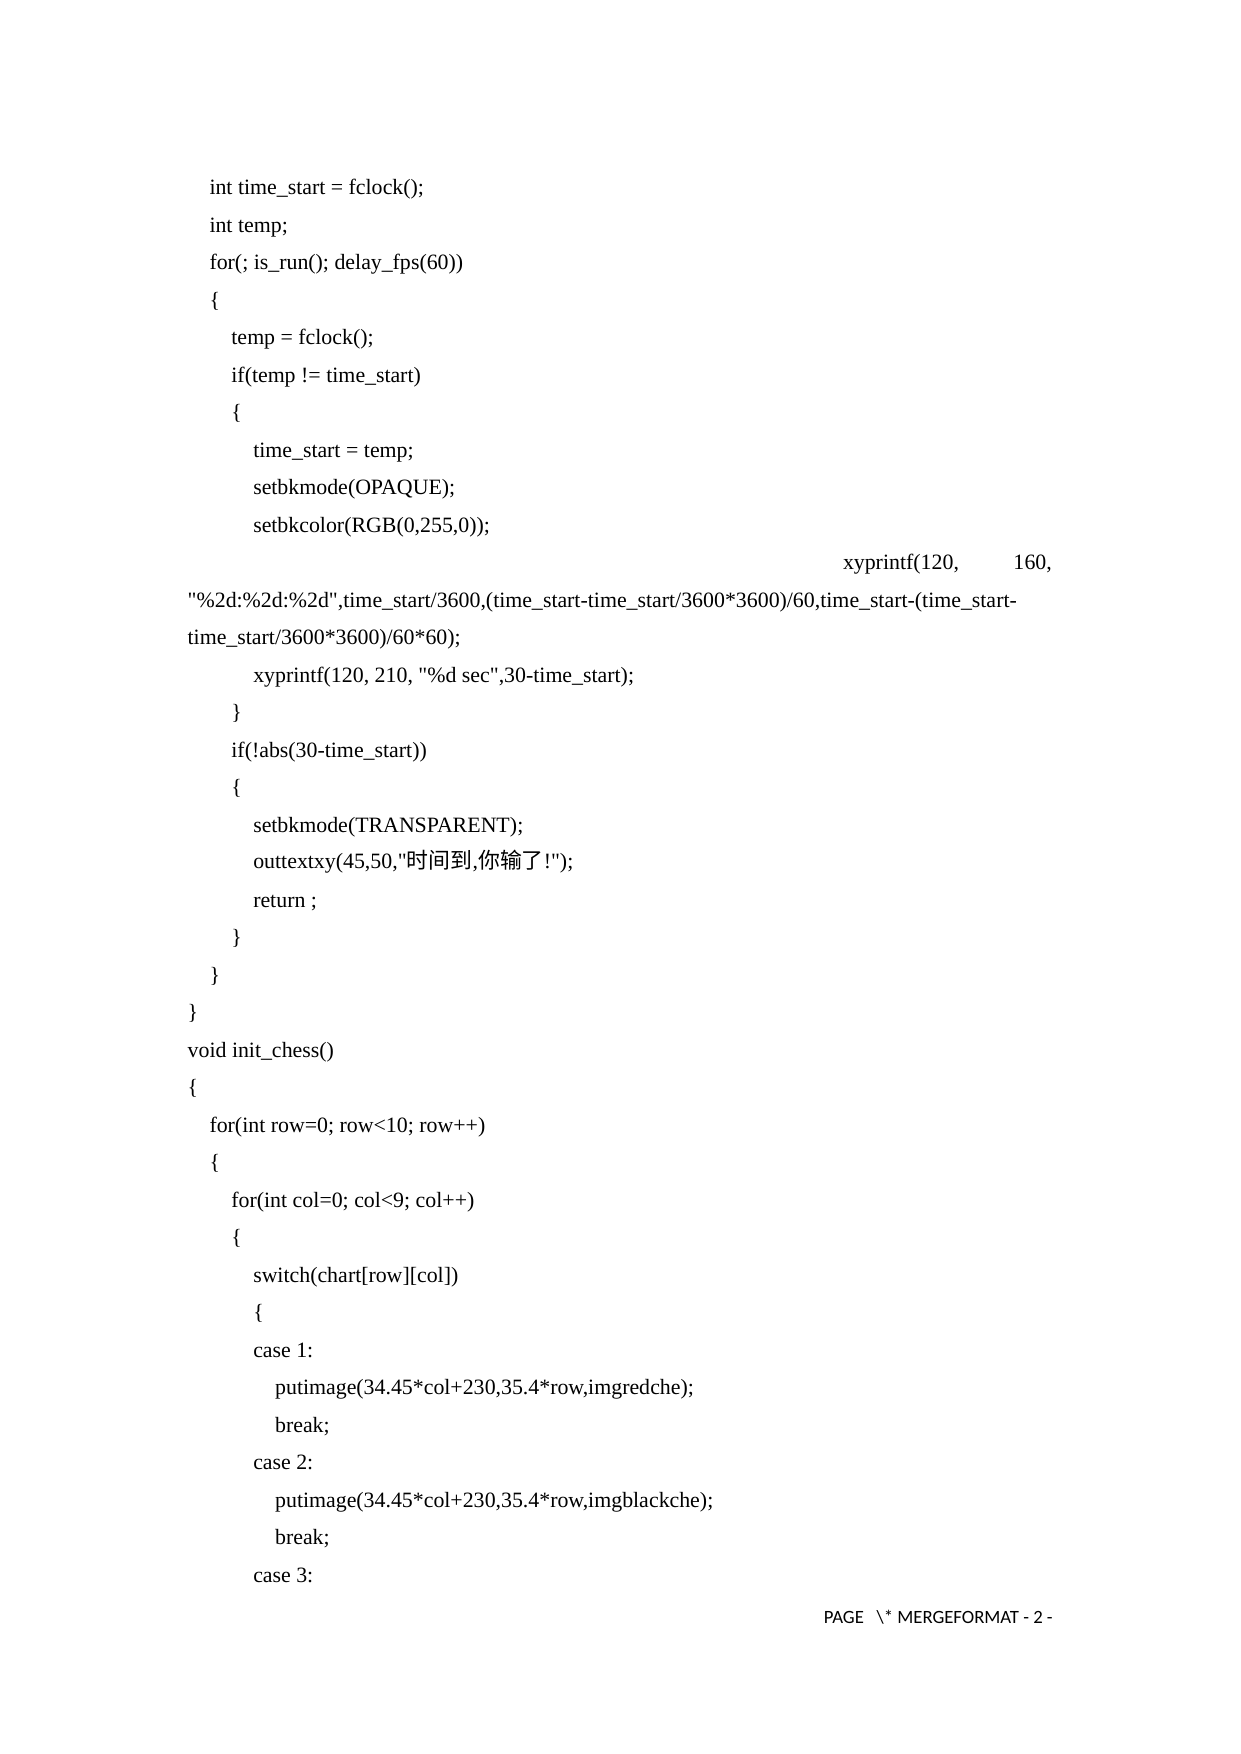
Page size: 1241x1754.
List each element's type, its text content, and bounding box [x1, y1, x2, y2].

list temp = fclock(); [187, 312, 1053, 349]
list } [187, 987, 1053, 1024]
list return ; [187, 874, 1053, 912]
list for(; is_run(); delay_fps(60)) [187, 237, 1053, 274]
list case 1: [187, 1324, 1053, 1362]
list switch(chart[row][col]) [187, 1249, 1053, 1287]
list case 3: [187, 1549, 1053, 1587]
list setbkmode(TRANSPARENT); [187, 799, 1053, 837]
list for(int col=0; col<9; col++) [187, 1174, 1053, 1212]
list { [187, 1137, 1053, 1174]
list if(temp != time_start) [187, 349, 1053, 387]
list break; [187, 1512, 1053, 1549]
list } [187, 912, 1053, 949]
list { [187, 387, 1053, 424]
list int temp; [187, 199, 1053, 237]
list { [187, 1212, 1053, 1249]
list { [187, 274, 1053, 312]
list { [187, 1062, 1053, 1099]
list putimage(34.45*col+230,35.4*row,imgblackche); [187, 1474, 1053, 1512]
list for(int row=0; row<10; row++) [187, 1099, 1053, 1137]
list time_start = temp; [187, 424, 1053, 462]
list break; [187, 1399, 1053, 1437]
list setbkmode(OPAQUE); [187, 462, 1053, 499]
list xyprintf(120, 160, "%2d:%2d:%2d",time_start/3600,(time_start-time_start/3600*3600)/60,time_start-(time_start-time_start/3600*3600)/60*60); [187, 537, 1053, 649]
list xyprintf(120, 210, "%d sec",30-time_start); [187, 649, 1053, 687]
list } [187, 949, 1053, 987]
list int time_start = fclock(); [187, 162, 1053, 199]
list if(!abs(30-time_start)) [187, 724, 1053, 762]
list void init_chess() [187, 1024, 1053, 1062]
list } [187, 687, 1053, 724]
list { [187, 1287, 1053, 1324]
list setbkcolor(RGB(0,255,0)); [187, 499, 1053, 537]
list putimage(34.45*col+230,35.4*row,imgredche); [187, 1362, 1053, 1399]
list case 2: [187, 1437, 1053, 1474]
list outtextxy(45,50,"时间到,你输了!"); [187, 837, 1053, 874]
list { [187, 762, 1053, 799]
